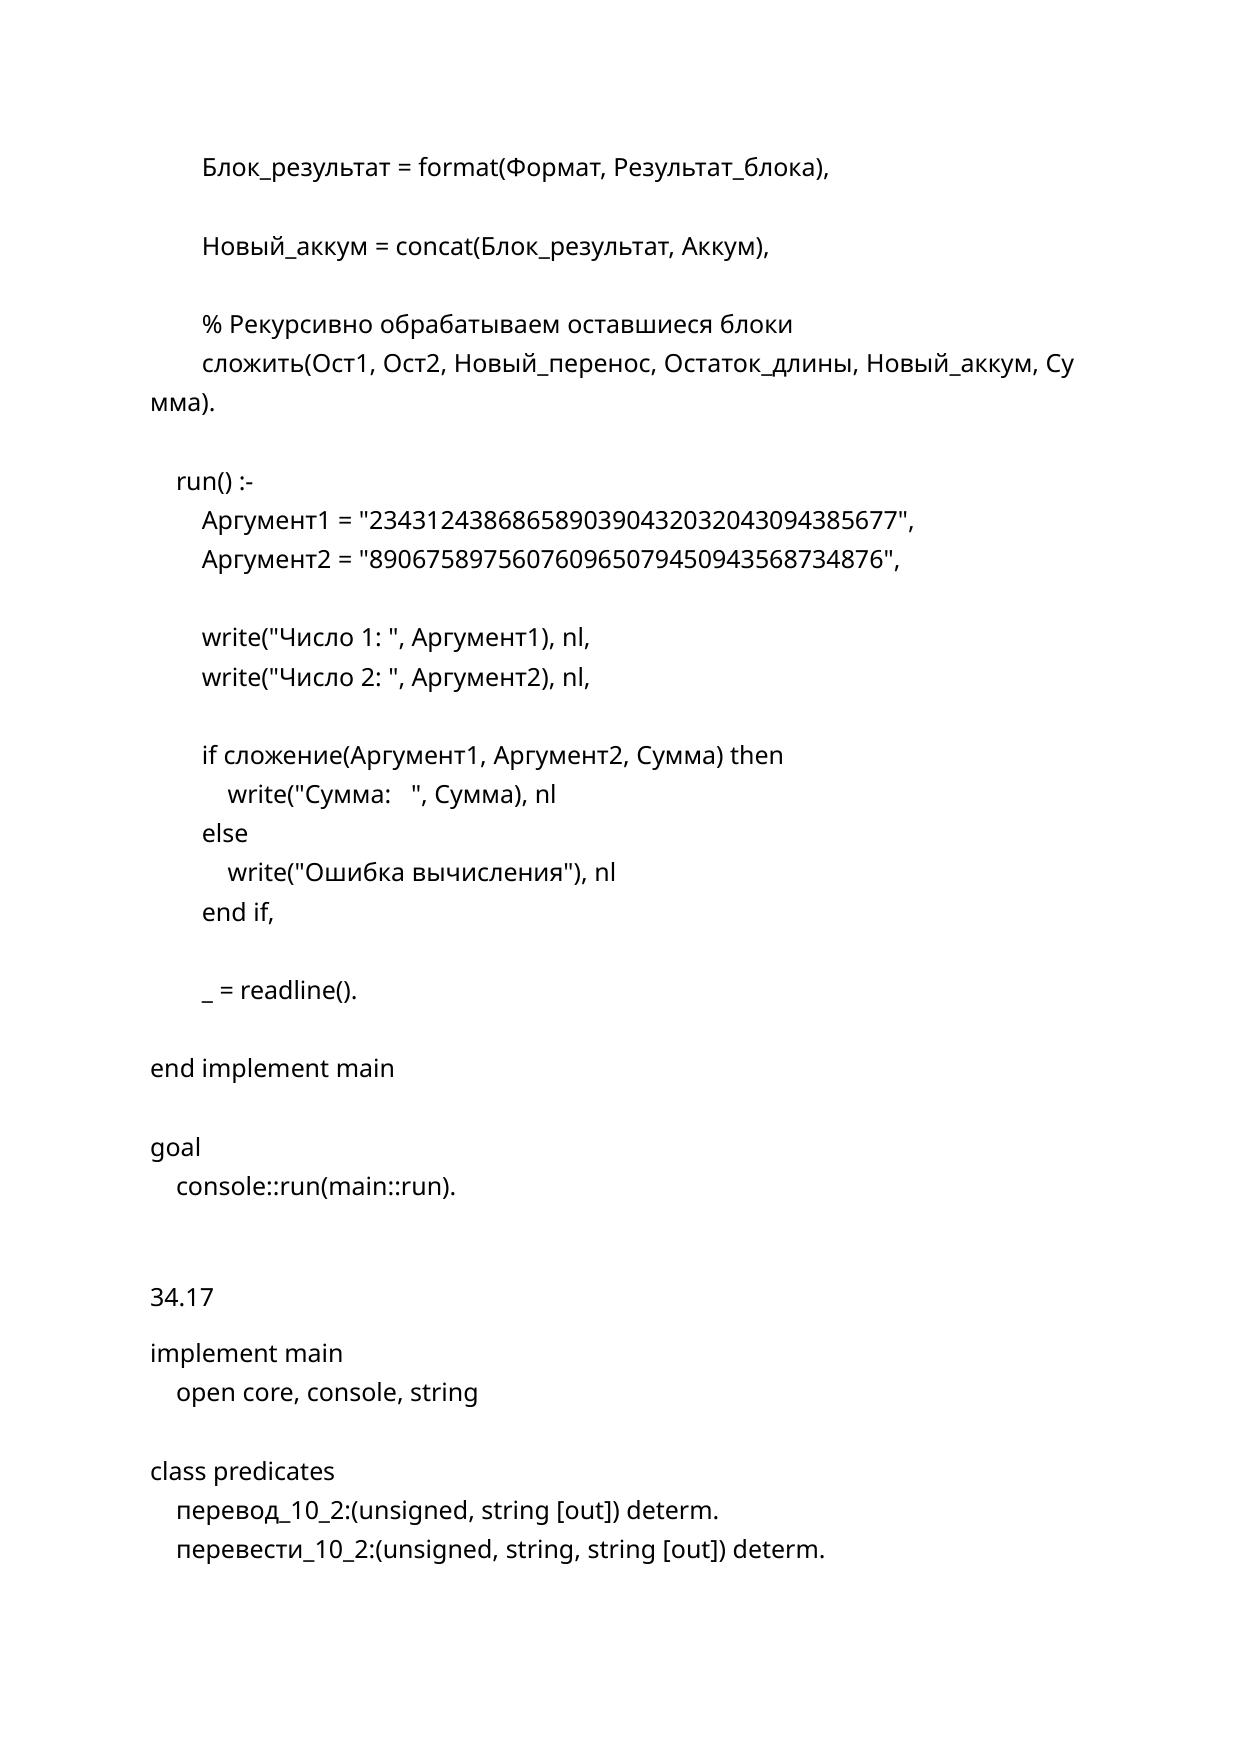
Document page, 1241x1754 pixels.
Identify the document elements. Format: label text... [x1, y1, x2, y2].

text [150, 150, 1090, 1202]
text 34.17 [150, 1280, 1090, 1314]
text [150, 1336, 1090, 1566]
